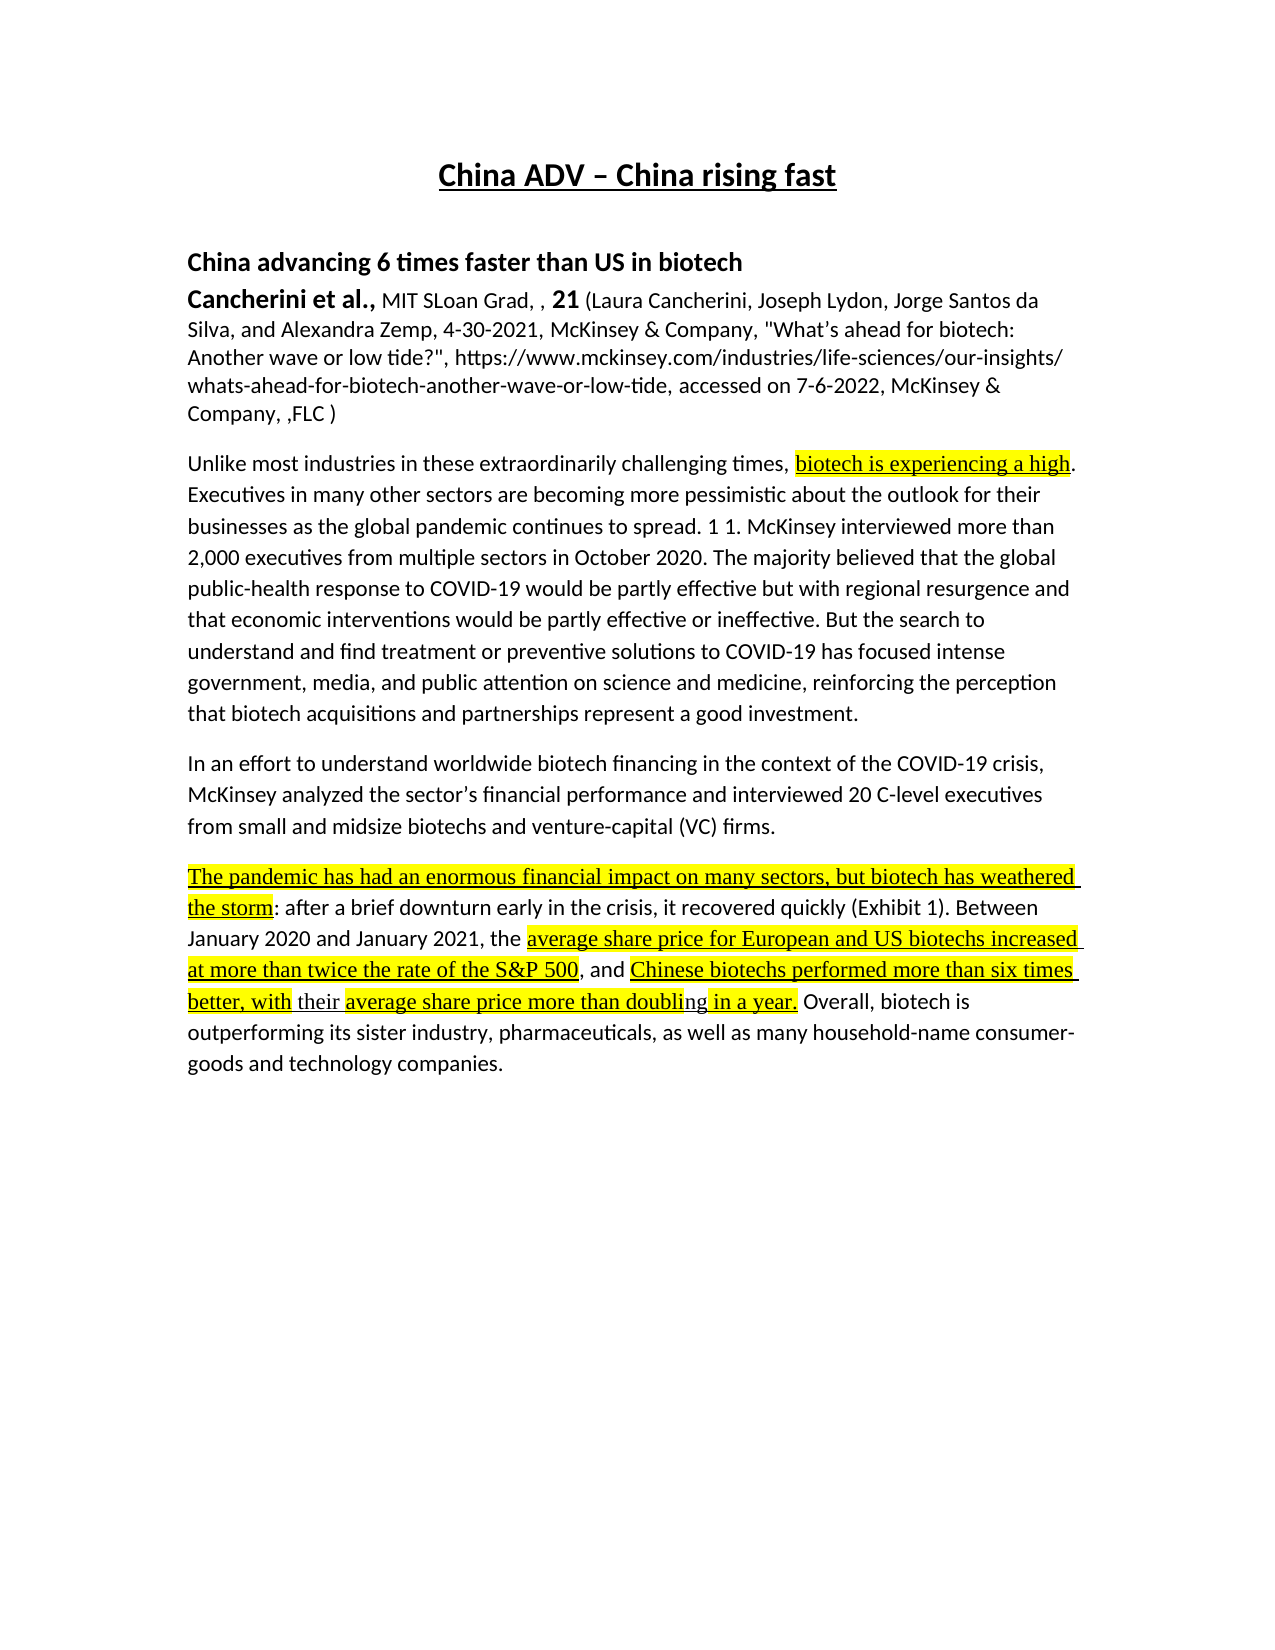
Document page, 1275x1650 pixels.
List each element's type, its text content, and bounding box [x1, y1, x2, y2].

text Unlike most industries in these extraordinarily challenging times, biotech is experiencing a high. Executives in many other sectors are becoming more pessimistic about the outlook for their businesses as the global pandemic continues to spread. 1 1. McKinsey interviewed more than 2,000 executives from multiple sectors in October 2020. The majority believed that the global public-health response to COVID-19 would be partly effective but with regional resurgence and that economic interventions would be partly effective or ineffective. But the search to understand and find treatment or preventive solutions to COVID-19 has focused intense government, media, and public attention on science and medicine, reinforcing the perception that biotech acquisitions and partnerships represent a good investment. [187, 446, 1087, 727]
subtitle China advancing 6 times faster than US in biotech [187, 245, 1087, 278]
subtitle China ADV – China rising fast [187, 154, 1087, 195]
text The pandemic has had an enormous financial impact on many sectors, but biotech has weathered the storm: after a brief downturn early in the crisis, it recovered quickly (Exhibit 1). Between January 2020 and January 2021, the average share price for European and US biotechs increased at more than twice the rate of the S&P 500, and Chinese biotechs performed more than six times better, with their average share price more than doubling in a year. Overall, biotech is outperforming its sister industry, pharmaceuticals, as well as many household-name consumer-goods and technology companies. [187, 858, 1087, 1077]
text In an effort to understand worldwide biotech financing in the context of the COVID-19 crisis, McKinsey analyzed the sector’s financial performance and interviewed 20 C-level executives from small and midsize biotechs and venture-capital (VC) firms. [187, 746, 1087, 840]
text Cancherini et al., MIT SLoan Grad, , 21 (Laura Cancherini, Joseph Lydon, Jorge Santos da Silva, and Alexandra Zemp, 4-30-2021, McKinsey & Company, "What’s ahead for biotech: Another wave or low tide?", https://www.mckinsey.com/industries/life-sciences/our-insights/whats-ahead-for-biotech-another-wave-or-low-tide, accessed on 7-6-2022, McKinsey & Company, ,FLC ) [187, 282, 1087, 427]
